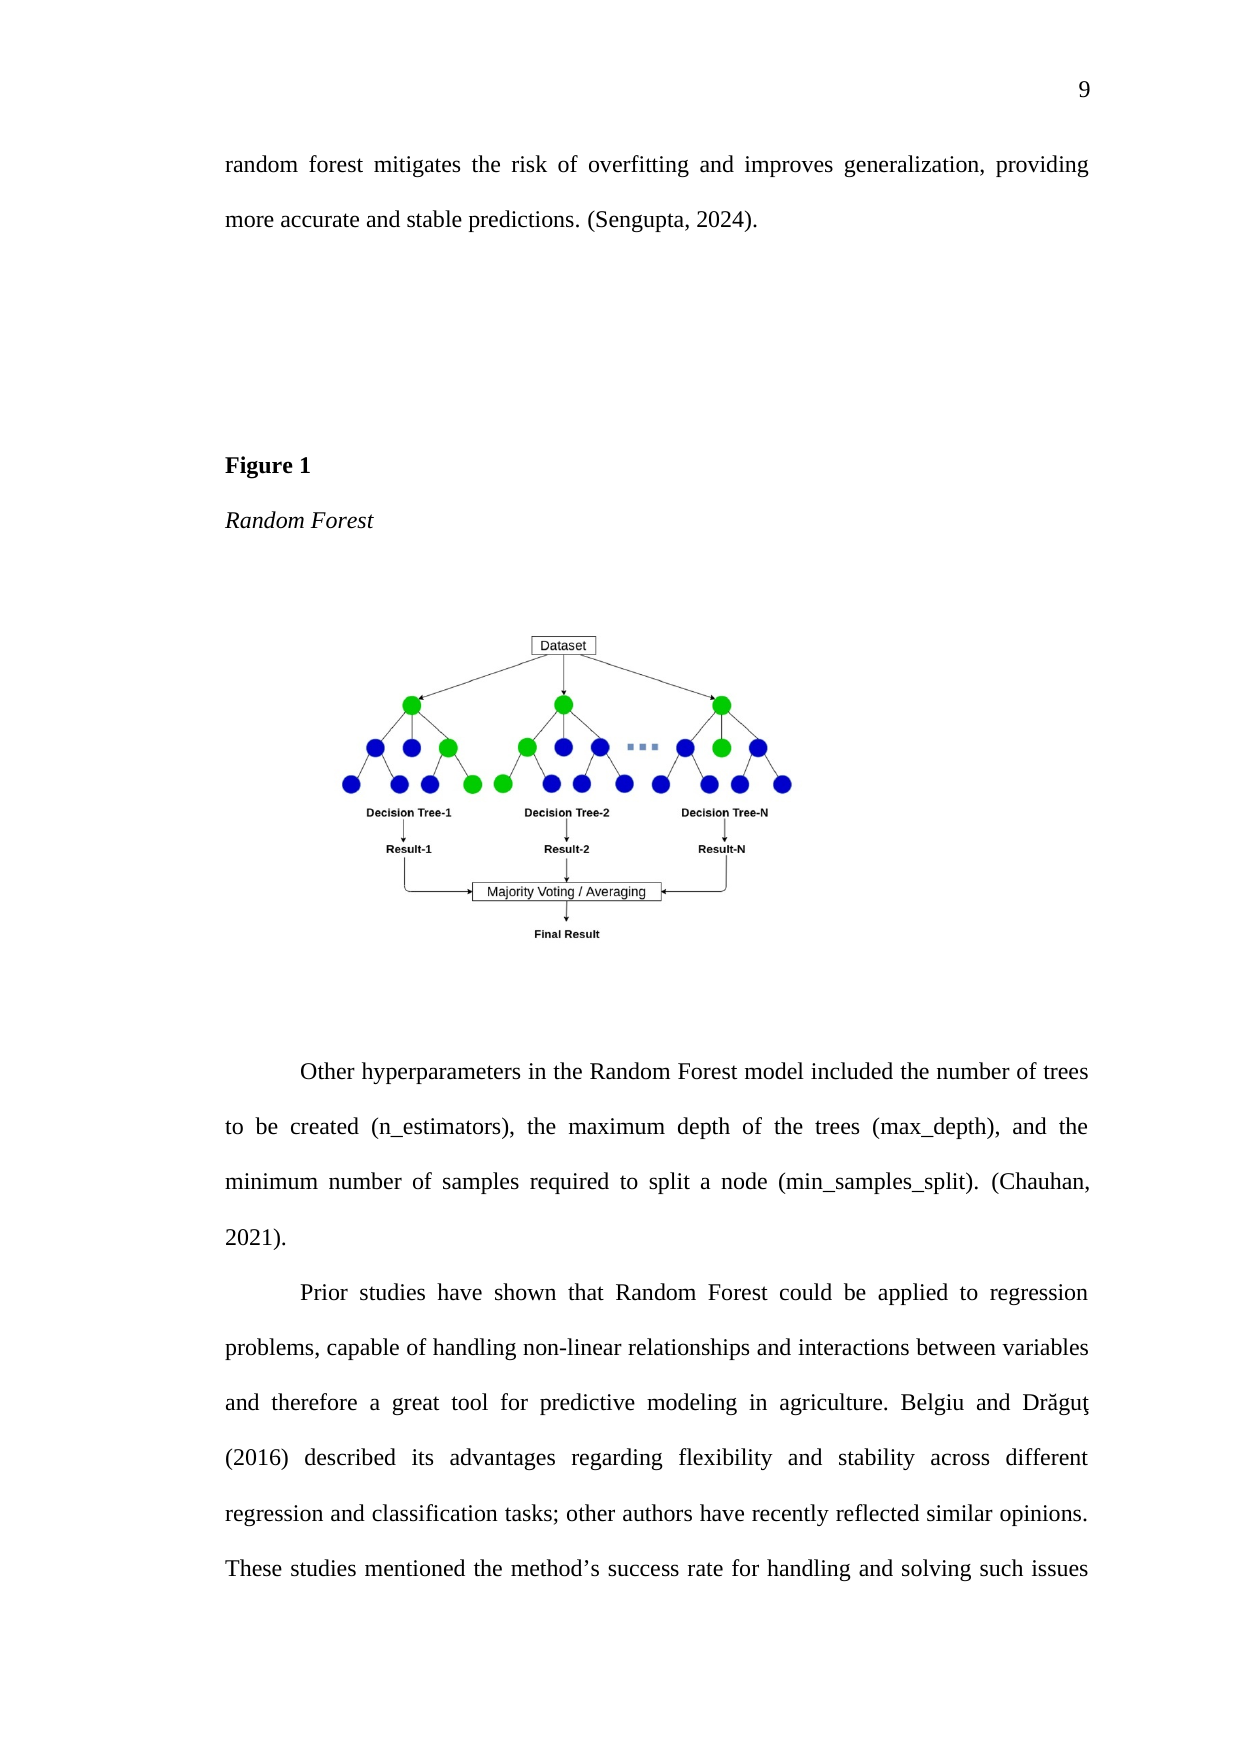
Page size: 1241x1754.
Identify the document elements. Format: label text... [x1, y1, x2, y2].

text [225, 1278, 1090, 1581]
text Other hyperparameters in the Random Forest model included the number of trees to be created (n_estimators), the maximum depth of the trees (max_depth), and the minimum number of samples required to split a node (min_samples_split). (Chauhan, 2021). [225, 1057, 1090, 1250]
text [225, 150, 1090, 233]
text Figure 1 Random Forest [225, 451, 1090, 534]
picture [225, 586, 908, 974]
